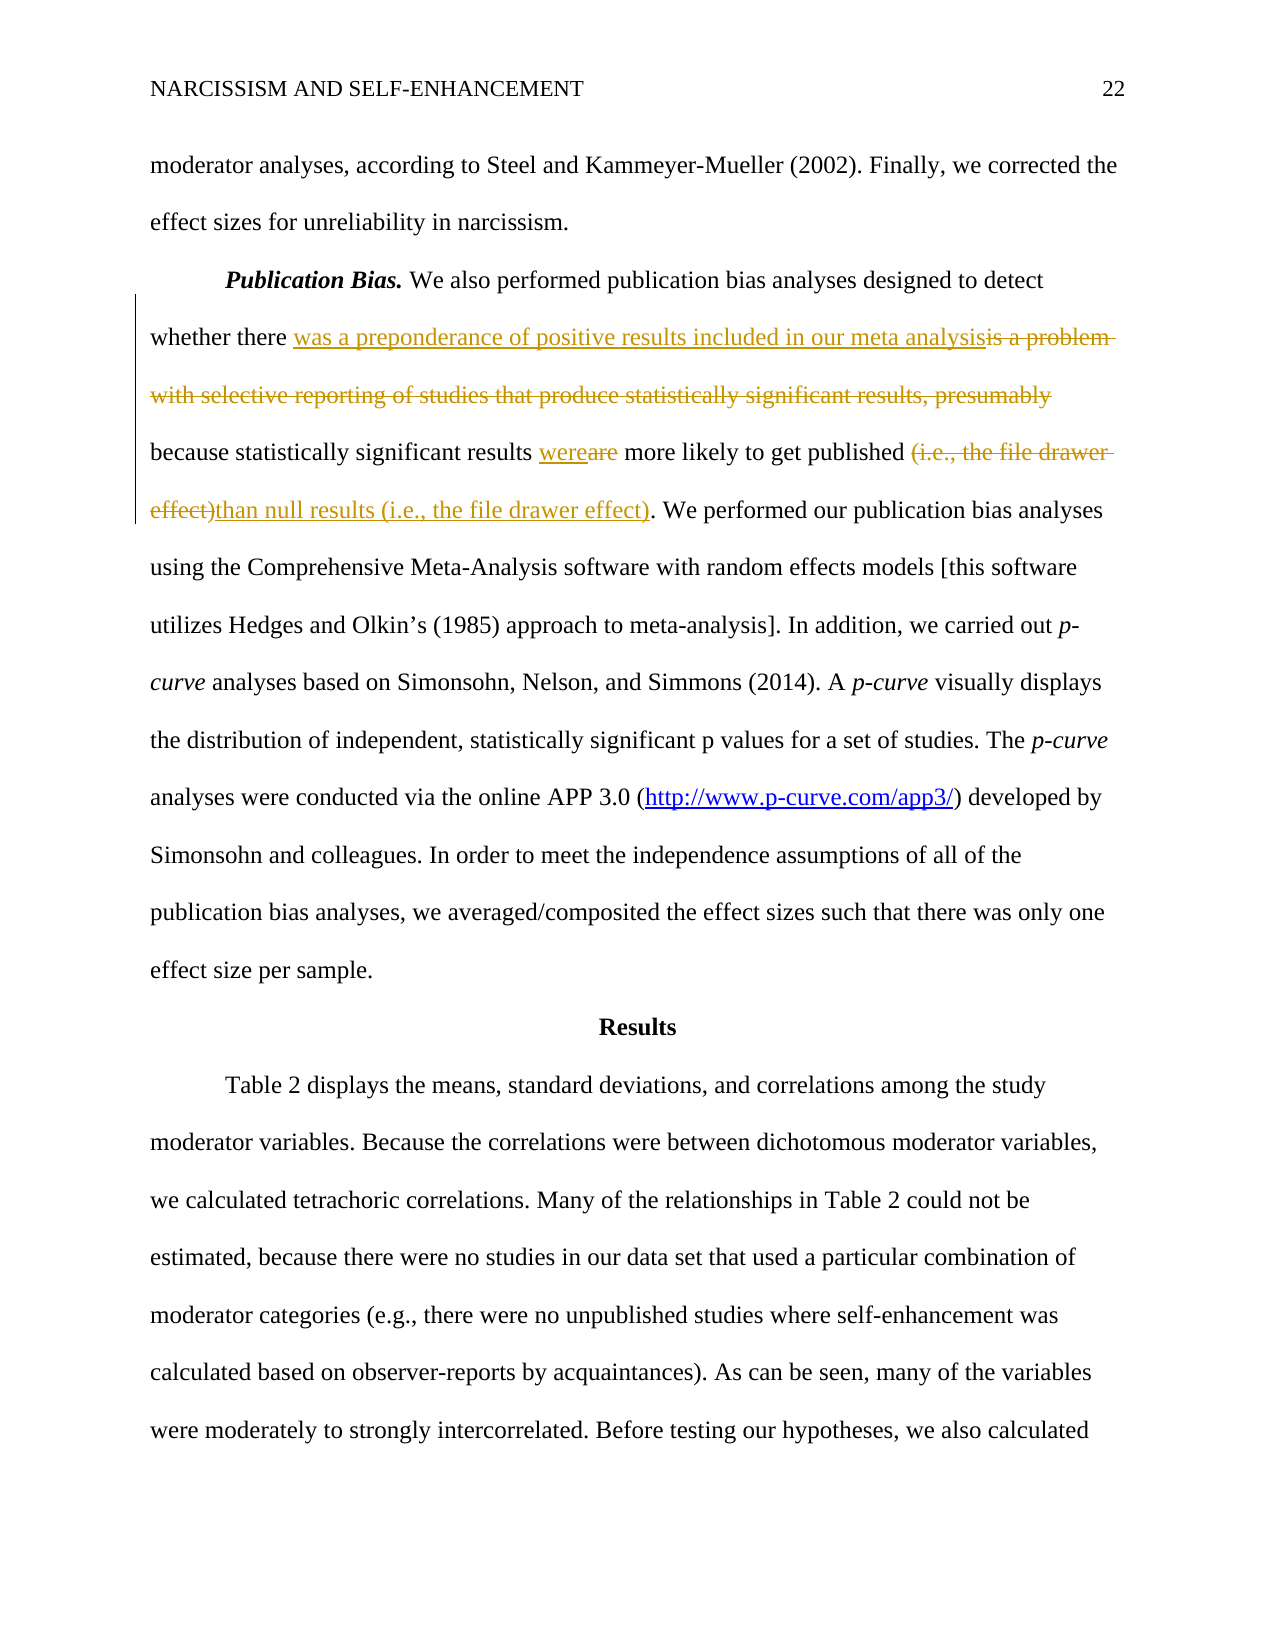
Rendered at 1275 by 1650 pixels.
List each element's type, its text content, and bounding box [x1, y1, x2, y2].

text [150, 1070, 1125, 1444]
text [150, 150, 1125, 236]
text Results [150, 1012, 1125, 1041]
text Publication Bias. We also performed publication bias analyses designed to detect whether there because statistically significant results more likely to get published . We performed our publication bias analyses using the Comprehensive Meta-Analysis software with random effects models [this software utilizes Hedges and Olkin’s (1985) approach to meta-analysis]. In addition, we carried out p-curve analyses based on Simonsohn, Nelson, and Simmons (2014). A p-curve visually displays the distribution of independent, statistically significant p values for a set of studies. The p-curve analyses were conducted via the online APP 3.0 (http://www.p-curve.com/app3/) developed by Simonsohn and colleagues. In order to meet the independence assumptions of all of the publication bias analyses, we averaged/composited the effect sizes such that there was only one effect size per sample. [150, 265, 1125, 984]
